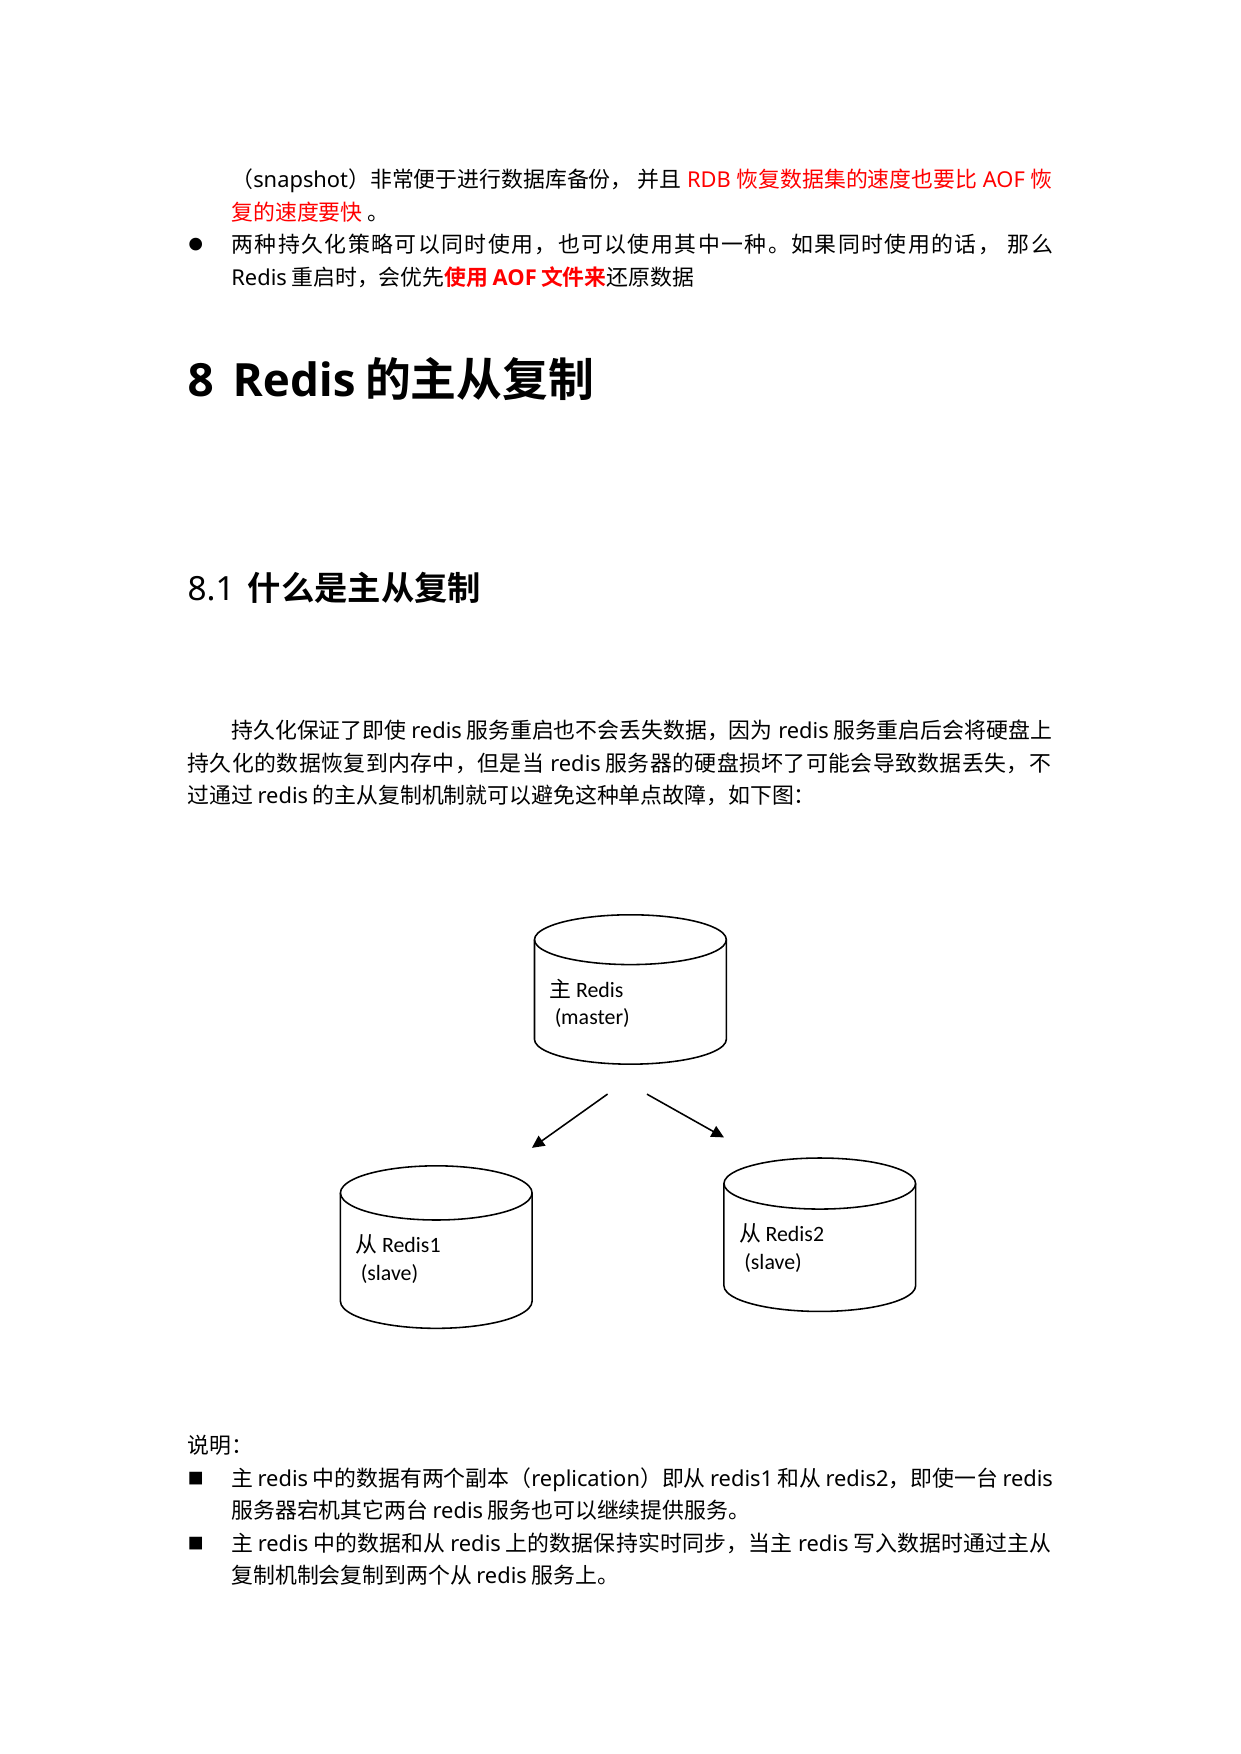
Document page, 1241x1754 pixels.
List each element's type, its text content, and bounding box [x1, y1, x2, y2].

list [187, 162, 1053, 227]
text 持久化保证了即使redis服务重启也不会丢失数据，因为redis服务重启后会将硬盘上持久化的数据恢复到内存中，但是当redis服务器的硬盘损坏了可能会导致数据丢失，不过通过redis的主从复制机制就可以避免这种单点故障，如下图： [187, 713, 1053, 810]
subtitle 什么是主从复制 [187, 553, 1053, 618]
subtitle Redis的主从复制 [187, 327, 1053, 425]
list 主redis中的数据有两个副本（replication）即从redis1和从redis2，即使一台redis服务器宕机其它两台redis服务也可以继续提供服务。 [187, 1460, 1053, 1525]
text 说明： [187, 1428, 1053, 1460]
list 主redis中的数据和从redis上的数据保持实时同步，当主redis写入数据时通过主从复制机制会复制到两个从redis服务上。 [187, 1525, 1053, 1590]
list 两种持久化策略可以同时使用，也可以使用其中一种。如果同时使用的话， 那么Redis重启时，会优先使用AOF文件来还原数据 [187, 227, 1053, 292]
